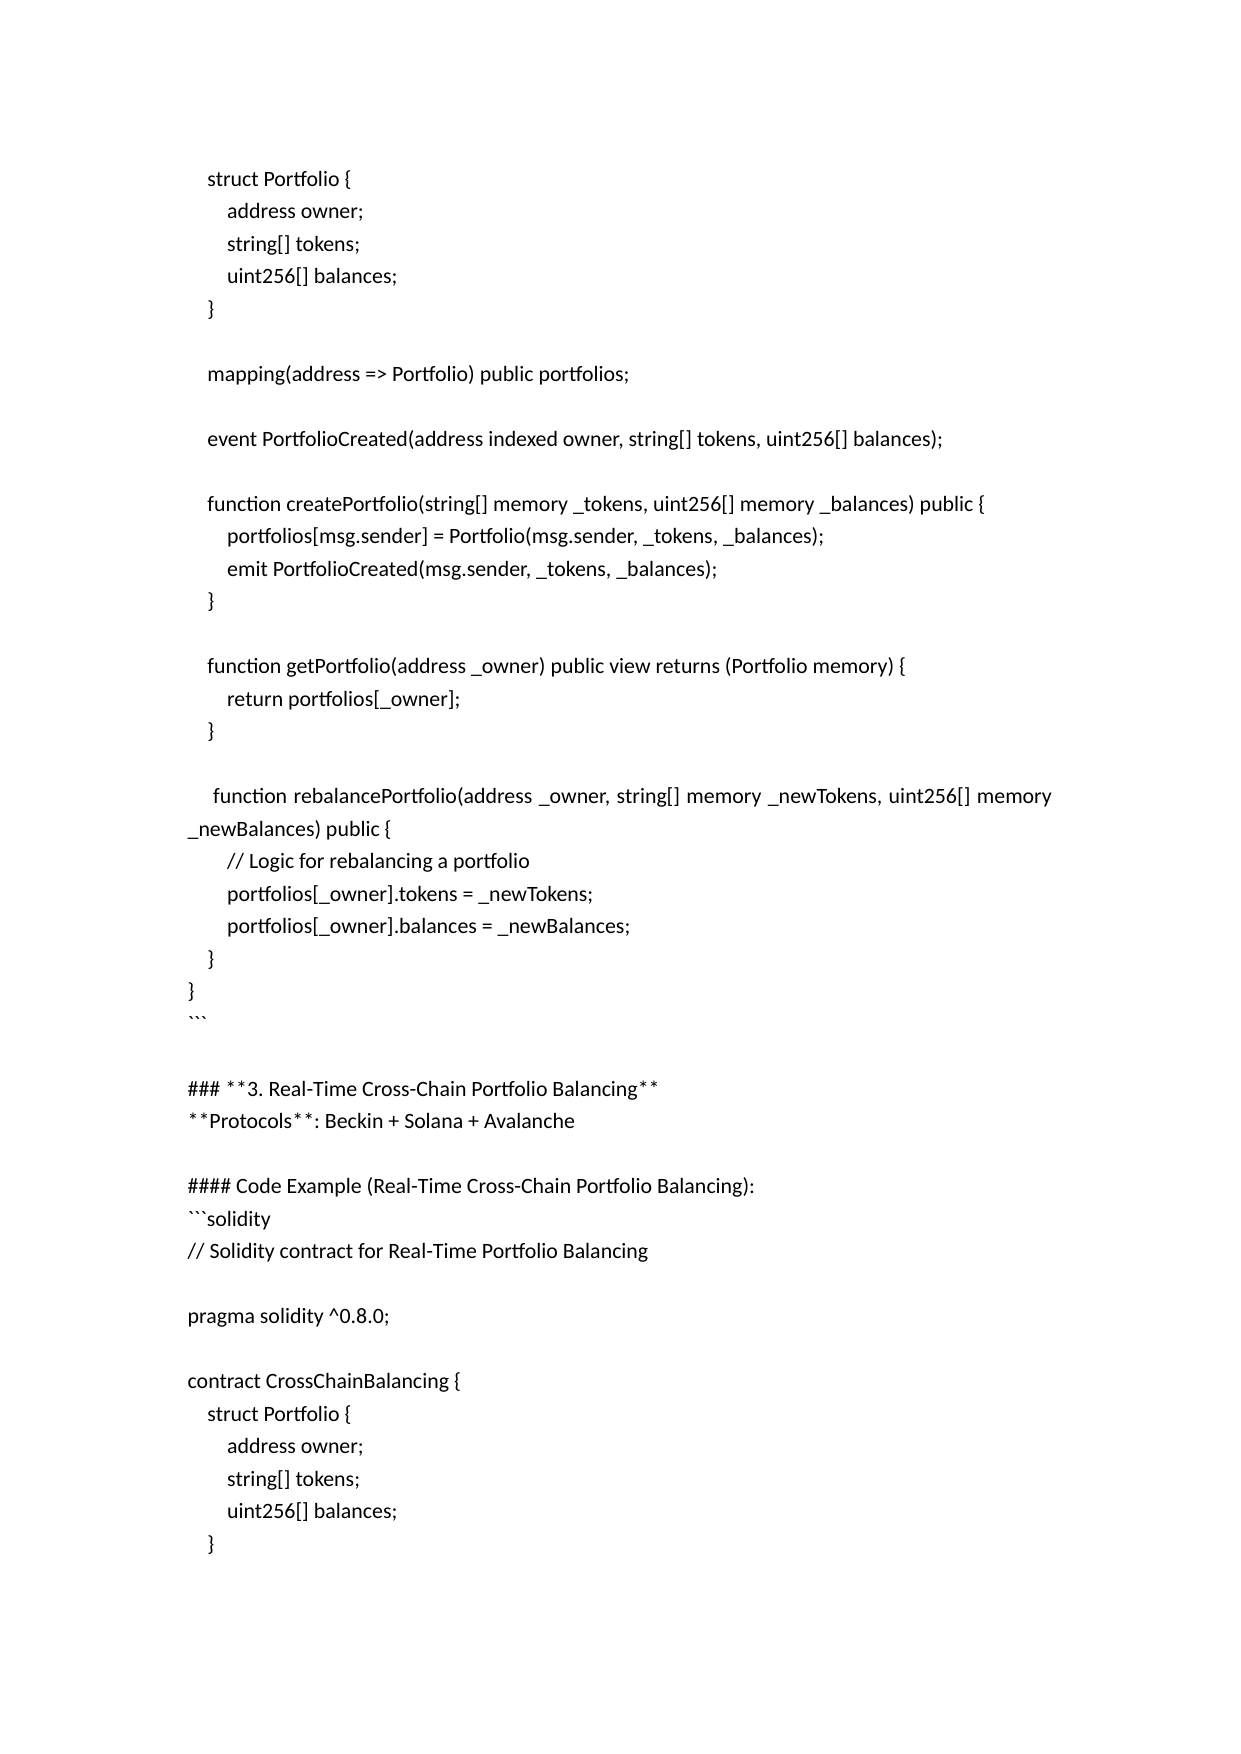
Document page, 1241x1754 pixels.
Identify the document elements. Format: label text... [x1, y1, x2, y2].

text pragma solidity ^0.8.0; [187, 1299, 1053, 1332]
text function createPortfolio(string[] memory _tokens, uint256[] memory _balances) public { [187, 487, 1053, 519]
text } [187, 974, 1053, 1007]
text contract CrossChainBalancing { [187, 1364, 1053, 1397]
text emit PortfolioCreated(msg.sender, _tokens, _balances); [187, 552, 1053, 584]
text uint256[] balances; [187, 1494, 1053, 1527]
text function getPortfolio(address _owner) public view returns (Portfolio memory) { [187, 649, 1053, 682]
text } [187, 292, 1053, 324]
text **Protocols**: Beckin + Solana + Avalanche [187, 1104, 1053, 1137]
text } [187, 1527, 1053, 1559]
text // Solidity contract for Real-Time Portfolio Balancing [187, 1234, 1053, 1267]
text #### Code Example (Real-Time Cross-Chain Portfolio Balancing): [187, 1169, 1053, 1202]
text } [187, 714, 1053, 747]
text portfolios[msg.sender] = Portfolio(msg.sender, _tokens, _balances); [187, 519, 1053, 552]
text // Logic for rebalancing a portfolio [187, 844, 1053, 877]
text string[] tokens; [187, 227, 1053, 259]
text struct Portfolio { [187, 162, 1053, 194]
text address owner; [187, 194, 1053, 227]
text ### **3. Real-Time Cross-Chain Portfolio Balancing** [187, 1072, 1053, 1104]
text ```solidity [187, 1202, 1053, 1234]
text uint256[] balances; [187, 259, 1053, 292]
text struct Portfolio { [187, 1397, 1053, 1429]
text } [187, 942, 1053, 974]
text portfolios[_owner].balances = _newBalances; [187, 909, 1053, 942]
text event PortfolioCreated(address indexed owner, string[] tokens, uint256[] balances); [187, 422, 1053, 454]
text address owner; [187, 1429, 1053, 1462]
text portfolios[_owner].tokens = _newTokens; [187, 877, 1053, 909]
text mapping(address => Portfolio) public portfolios; [187, 357, 1053, 389]
text ``` [187, 1007, 1053, 1039]
text } [187, 584, 1053, 617]
text return portfolios[_owner]; [187, 682, 1053, 714]
text function rebalancePortfolio(address _owner, string[] memory _newTokens, uint256[] memory _newBalances) public { [187, 779, 1053, 844]
text string[] tokens; [187, 1462, 1053, 1494]
